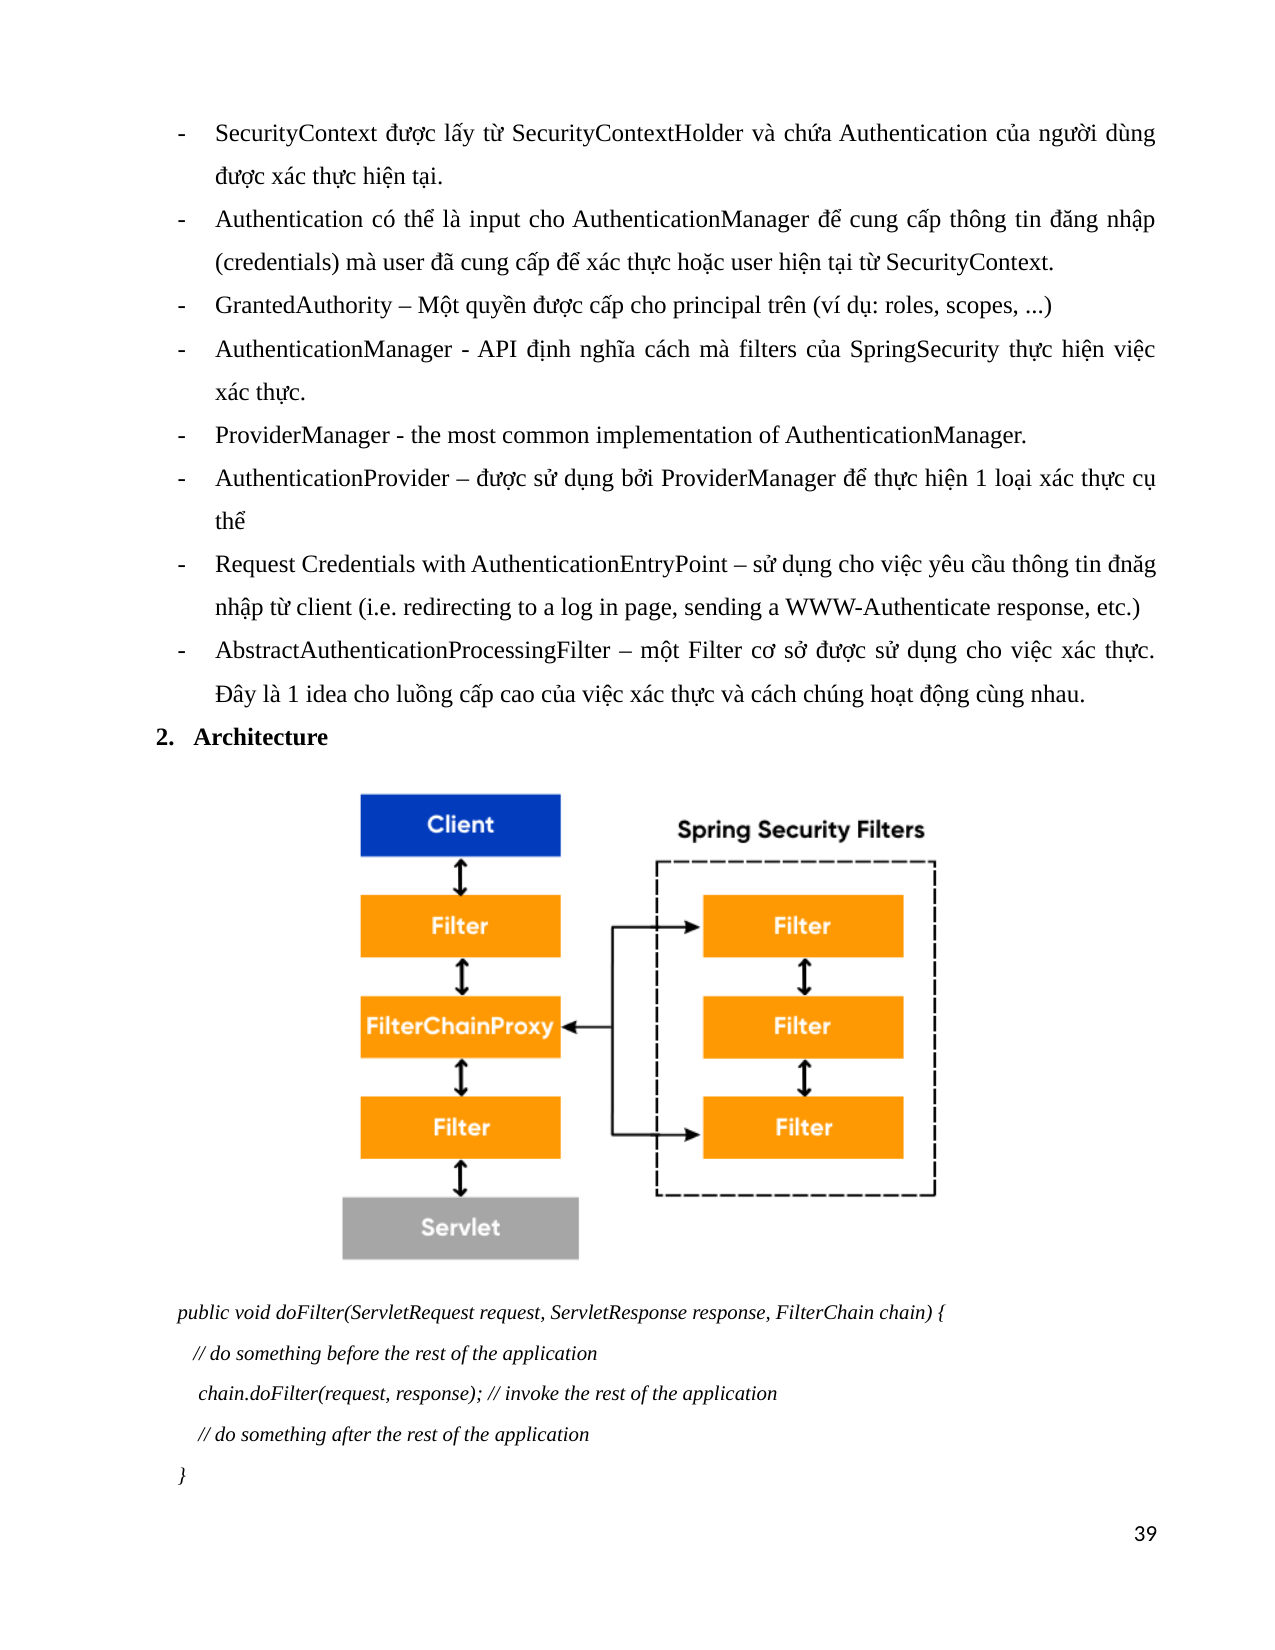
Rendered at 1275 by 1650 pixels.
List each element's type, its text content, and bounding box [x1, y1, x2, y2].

list Architecture [156, 722, 1157, 751]
text // do something after the rest of the application [118, 1422, 1157, 1446]
list GrantedAuthority – Một quyền được cấp cho principal trên (ví dụ: roles, scopes, ...) [177, 291, 1157, 319]
list AuthenticationManager - API định nghĩa cách mà filters của SpringSecurity thực hiện việc xác thực. [177, 334, 1157, 406]
list AuthenticationProvider – được sử dụng bởi ProviderManager để thực hiện 1 loại xác thực cụ thể [177, 463, 1157, 535]
list SecurityContext được lấy từ SecurityContextHolder và chứa Authentication của người dùng được xác thực hiện tại. [177, 118, 1157, 190]
text public void doFilter(ServletRequest request, ServletResponse response, FilterChain chain) { [118, 1300, 1157, 1324]
list AbstractAuthenticationProcessingFilter – một Filter cơ sở được sử dụng cho việc xác thực. Đây là 1 idea cho luồng cấp cao của việc xác thực và cách chúng hoạt động cùng nhau. [177, 636, 1157, 707]
list Authentication có thể là input cho AuthenticationManager để cung cấp thông tin đăng nhập (credentials) mà user đã cung cấp để xác thực hoặc user hiện tại từ SecurityContext. [177, 204, 1157, 276]
list Request Credentials with AuthenticationEntryPoint – sử dụng cho việc yêu cầu thông tin đnăg nhập từ client (i.e. redirecting to a log in page, sending a WWW-Authenticate response, etc.) [177, 549, 1157, 621]
picture [118, 781, 1157, 1270]
text } [118, 1463, 1157, 1487]
text // do something before the rest of the application [118, 1341, 1157, 1364]
list ProviderManager - the most common implementation of AuthenticationManager. [177, 420, 1157, 449]
text chain.doFilter(request, response); // invoke the rest of the application [118, 1381, 1157, 1405]
